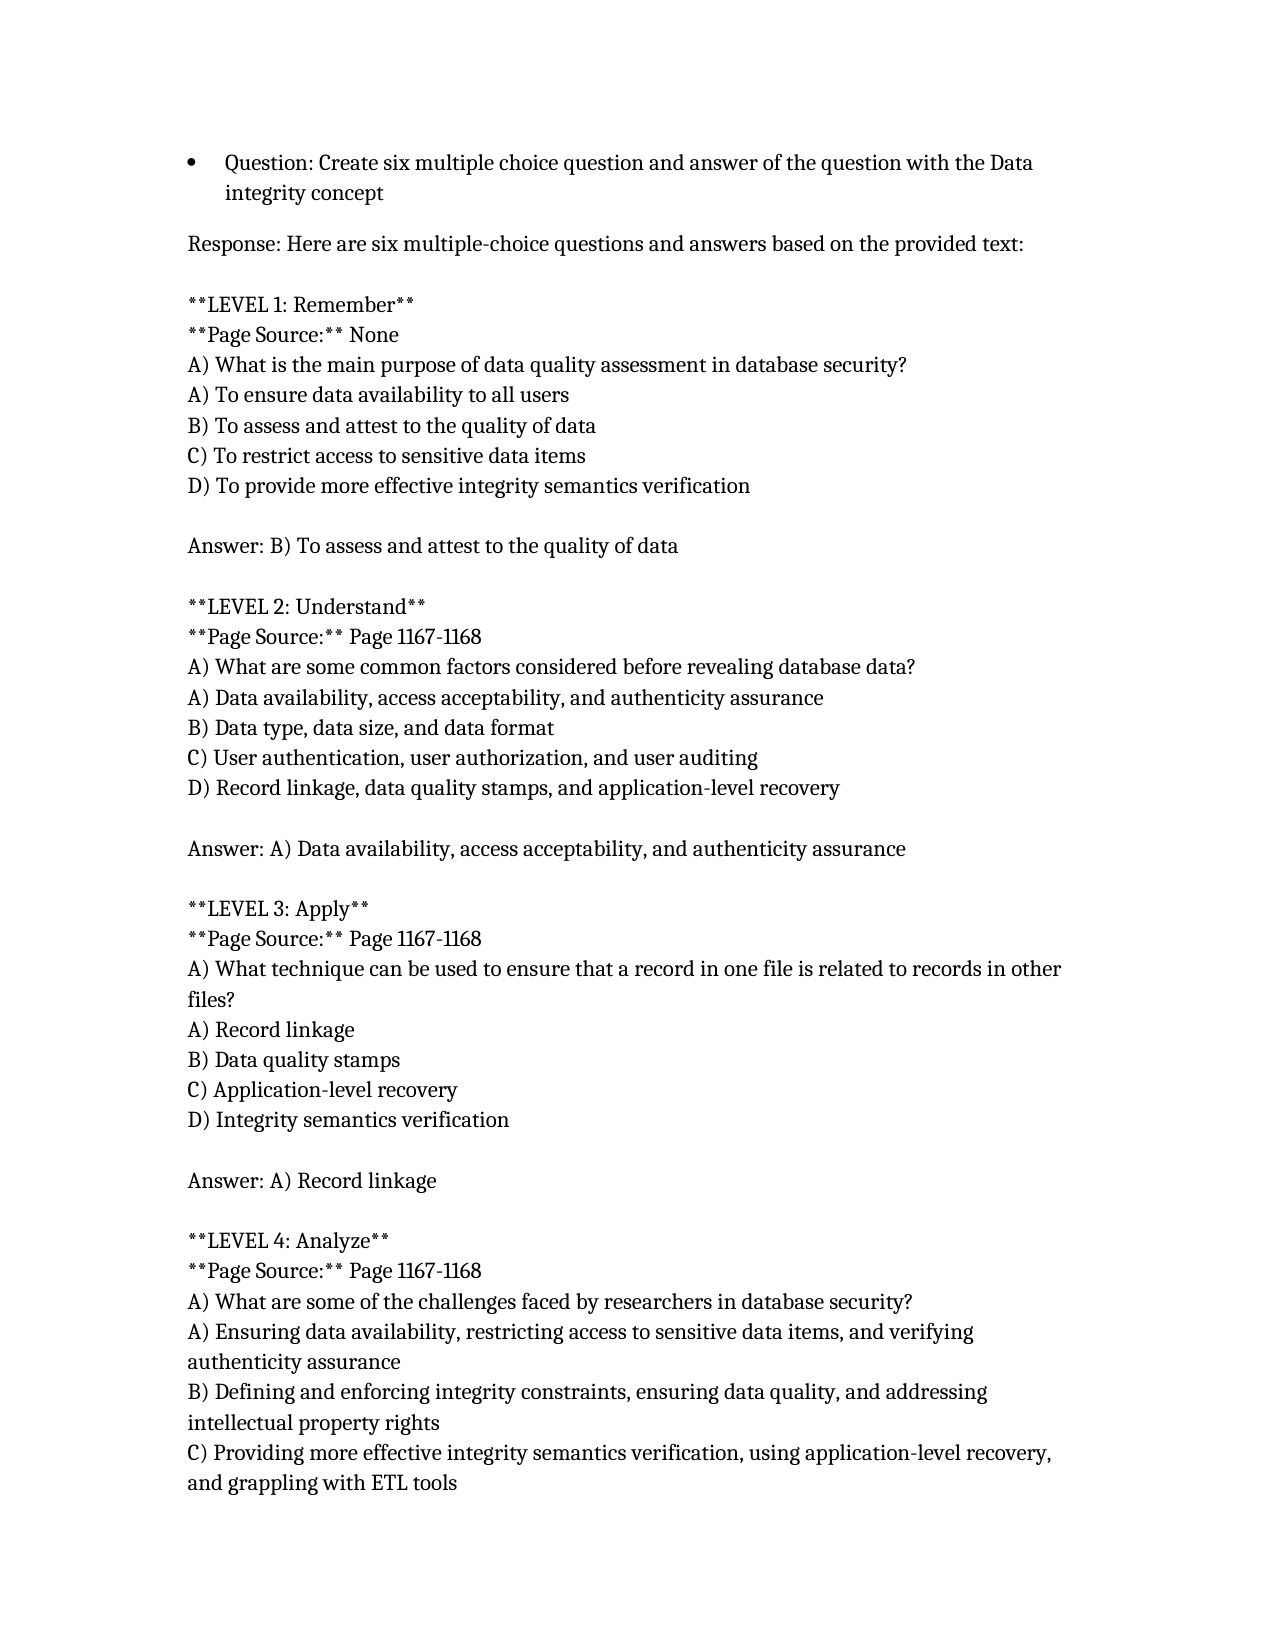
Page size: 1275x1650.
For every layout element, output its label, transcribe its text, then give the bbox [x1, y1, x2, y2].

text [187, 231, 1087, 1496]
list Question: Create six multiple choice question and answer of the question with the Data integrity concept [187, 150, 1087, 207]
